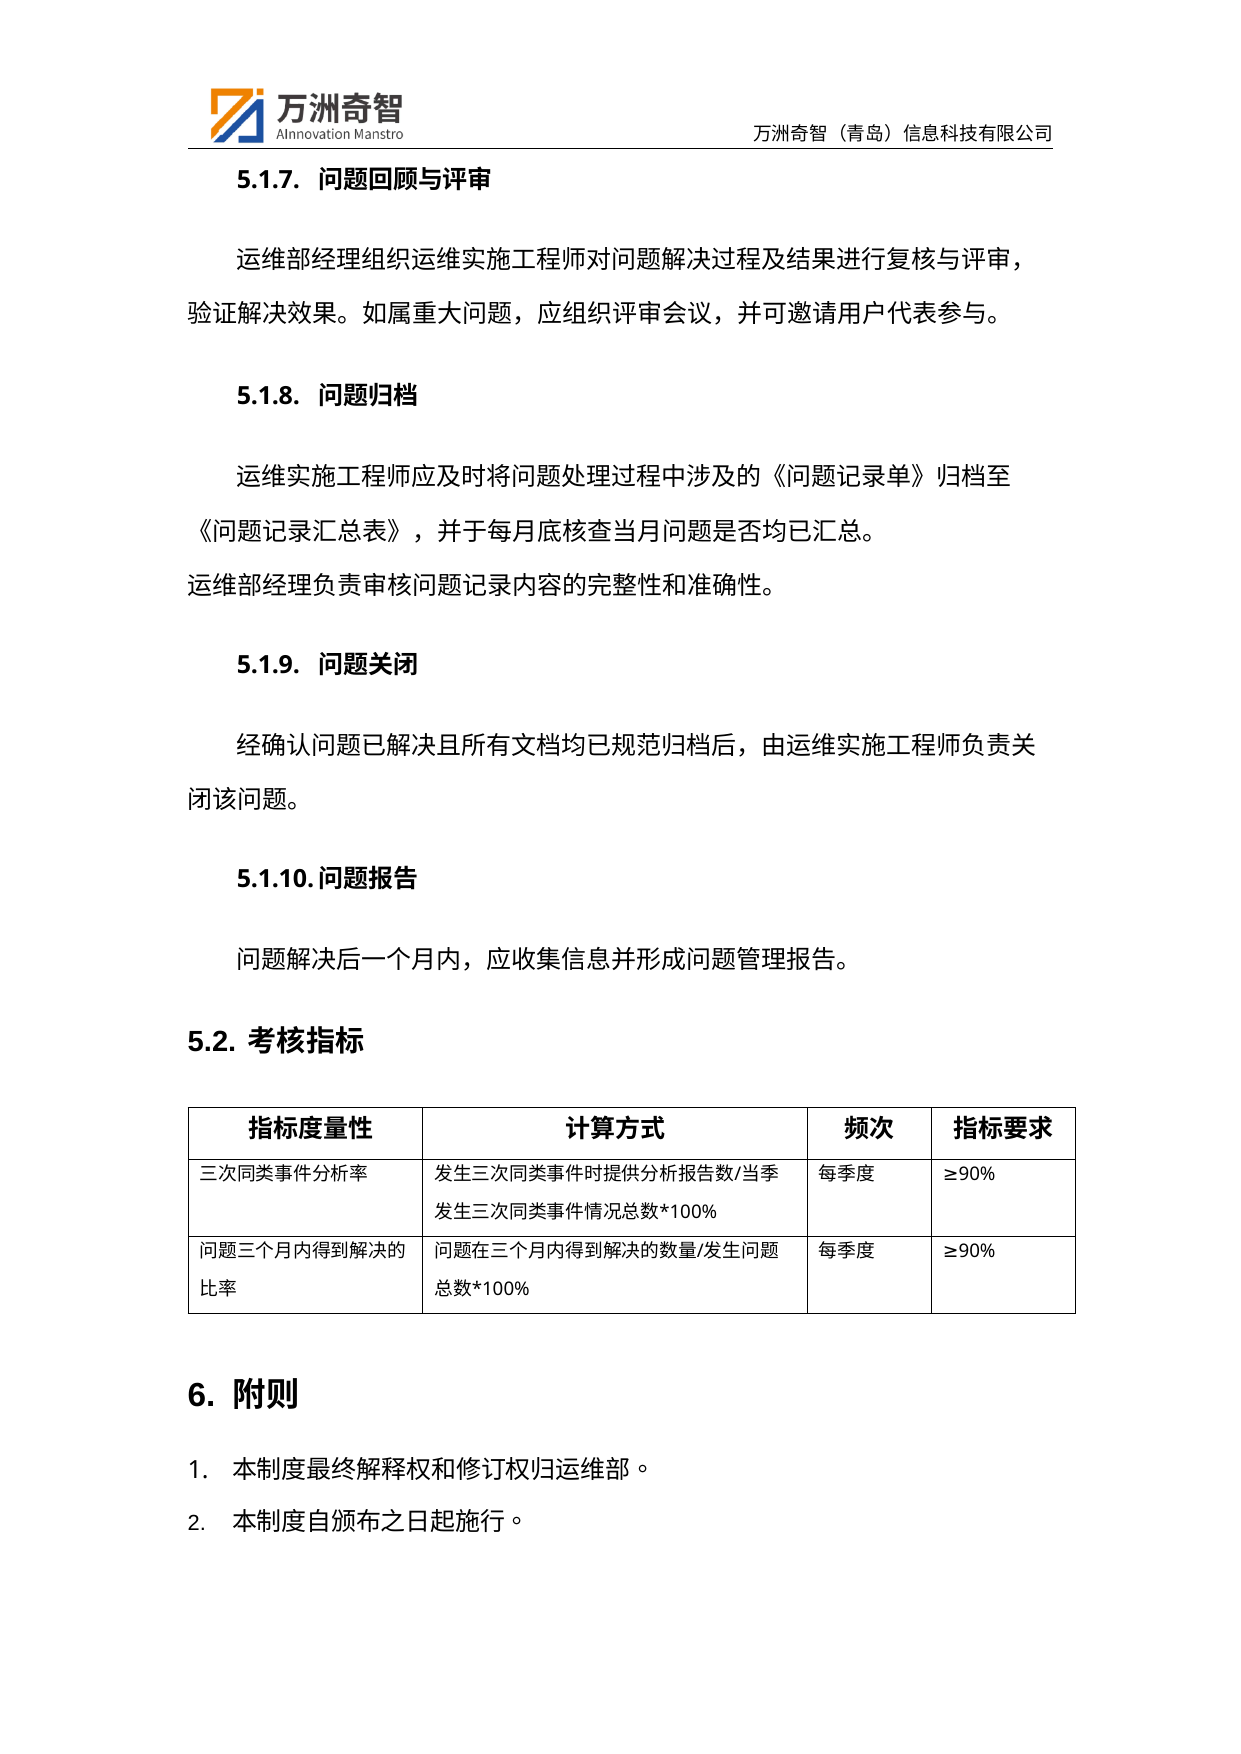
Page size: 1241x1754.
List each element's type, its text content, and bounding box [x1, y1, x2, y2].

table_cell ≥90% [932, 1160, 1075, 1236]
text 问题归档 [187, 375, 1053, 412]
text 附则 [187, 1368, 1053, 1416]
text 经确认问题已解决且所有文档均已规范归档后，由运维实施工程师负责关闭该问题。 [187, 725, 1053, 816]
text 问题解决后一个月内，应收集信息并形成问题管理报告。 [187, 939, 1053, 975]
text 问题回顾与评审 [187, 161, 1053, 196]
text 运维部经理组织运维实施工程师对问题解决过程及结果进行复核与评审，验证解决效果。如属重大问题，应组织评审会议，并可邀请用户代表参与。 [187, 239, 1053, 330]
table_cell 三次同类事件分析率 [189, 1160, 422, 1236]
list 本制度最终解释权和修订权归运维部。 [187, 1449, 1053, 1486]
text 问题报告 [187, 861, 1053, 895]
table_header 计算方式 [423, 1108, 807, 1159]
table_cell ≥90% [932, 1237, 1075, 1313]
table_header 频次 [808, 1108, 931, 1159]
table_header 指标度量性 [189, 1108, 422, 1159]
table_cell 每季度 [808, 1237, 931, 1313]
table_cell 发生三次同类事件时提供分析报告数/当季发生三次同类事件情况总数*100% [423, 1160, 807, 1236]
text 运维实施工程师应及时将问题处理过程中涉及的《问题记录单》归档至《问题记录汇总表》，并于每月底核查当月问题是否均已汇总。 运维部经理负责审核问题记录内容的完整性和准确性。 [187, 457, 1053, 602]
picture [194, 79, 417, 148]
table_cell 每季度 [808, 1160, 931, 1236]
text 问题关闭 [187, 647, 1053, 681]
list 本制度自颁布之日起施行。 [187, 1504, 1053, 1538]
table_cell 问题三个月内得到解决的比率 [189, 1237, 422, 1313]
table_header 指标要求 [932, 1108, 1075, 1159]
table_cell 问题在三个月内得到解决的数量/发生问题总数*100% [423, 1237, 807, 1313]
text 考核指标 [187, 1021, 1053, 1060]
